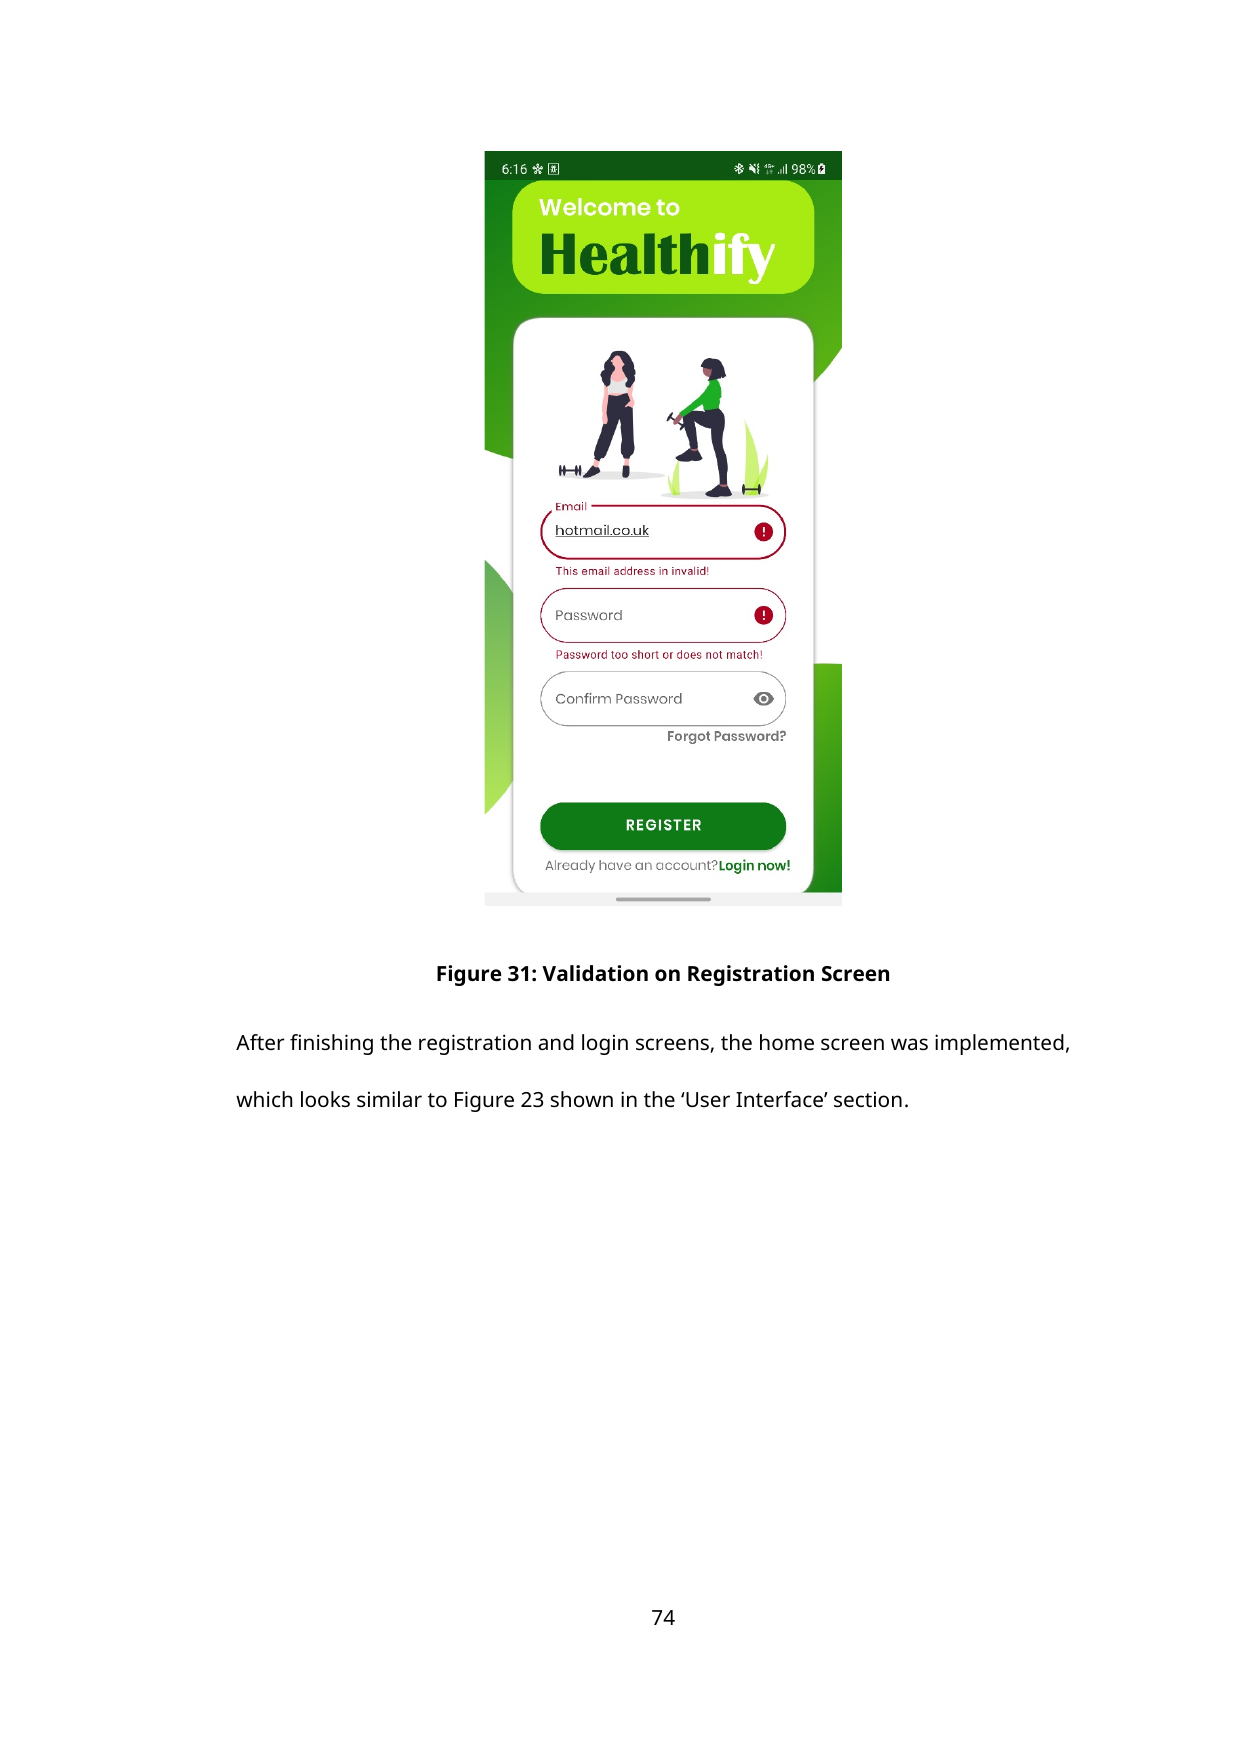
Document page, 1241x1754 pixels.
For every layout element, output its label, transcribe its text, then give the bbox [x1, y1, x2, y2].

picture [484, 151, 842, 906]
text After finishing the registration and login screens, the home screen was implemented, which looks similar to Figure 23 shown in the ‘User Interface’ section. [236, 1028, 1090, 1113]
